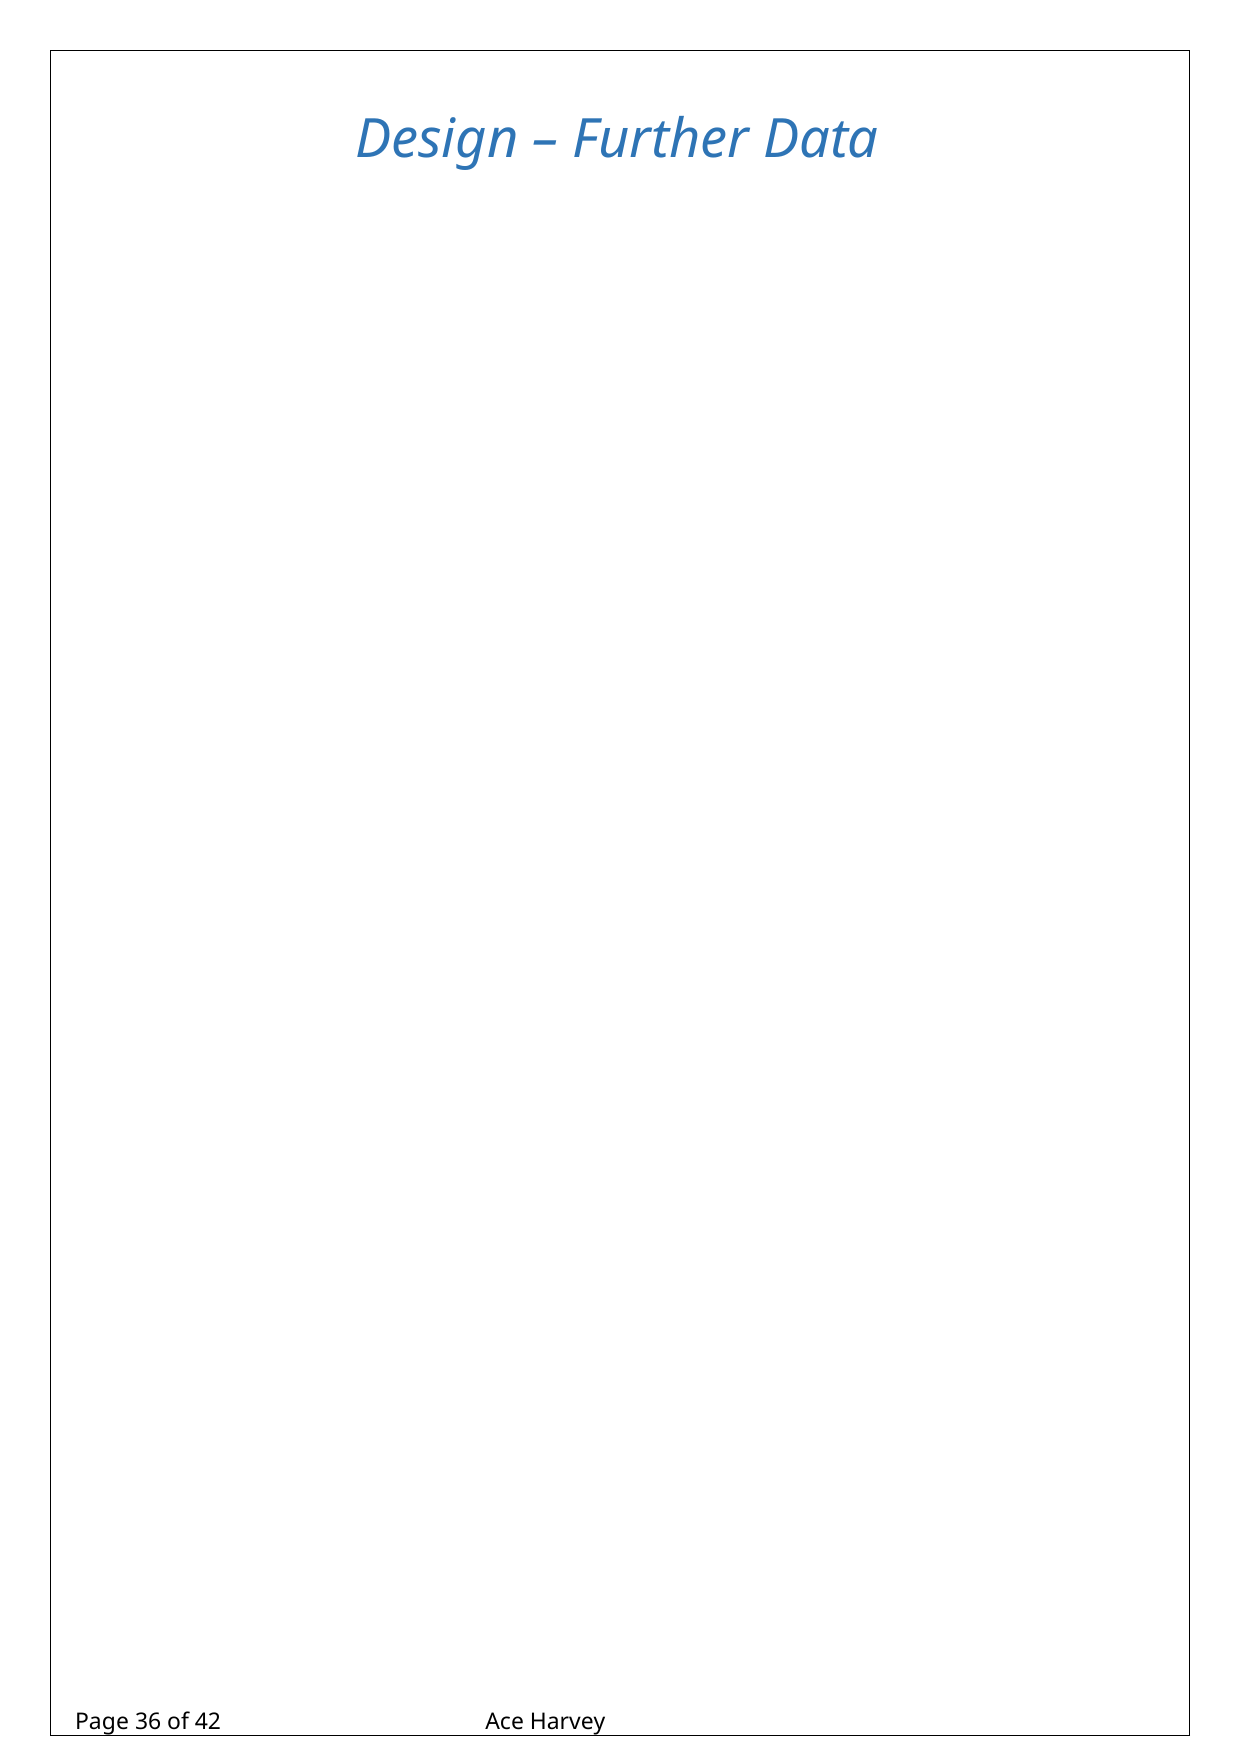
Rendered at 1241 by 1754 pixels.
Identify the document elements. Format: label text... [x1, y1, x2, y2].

subtitle Design – Further Data [75, 100, 1165, 174]
